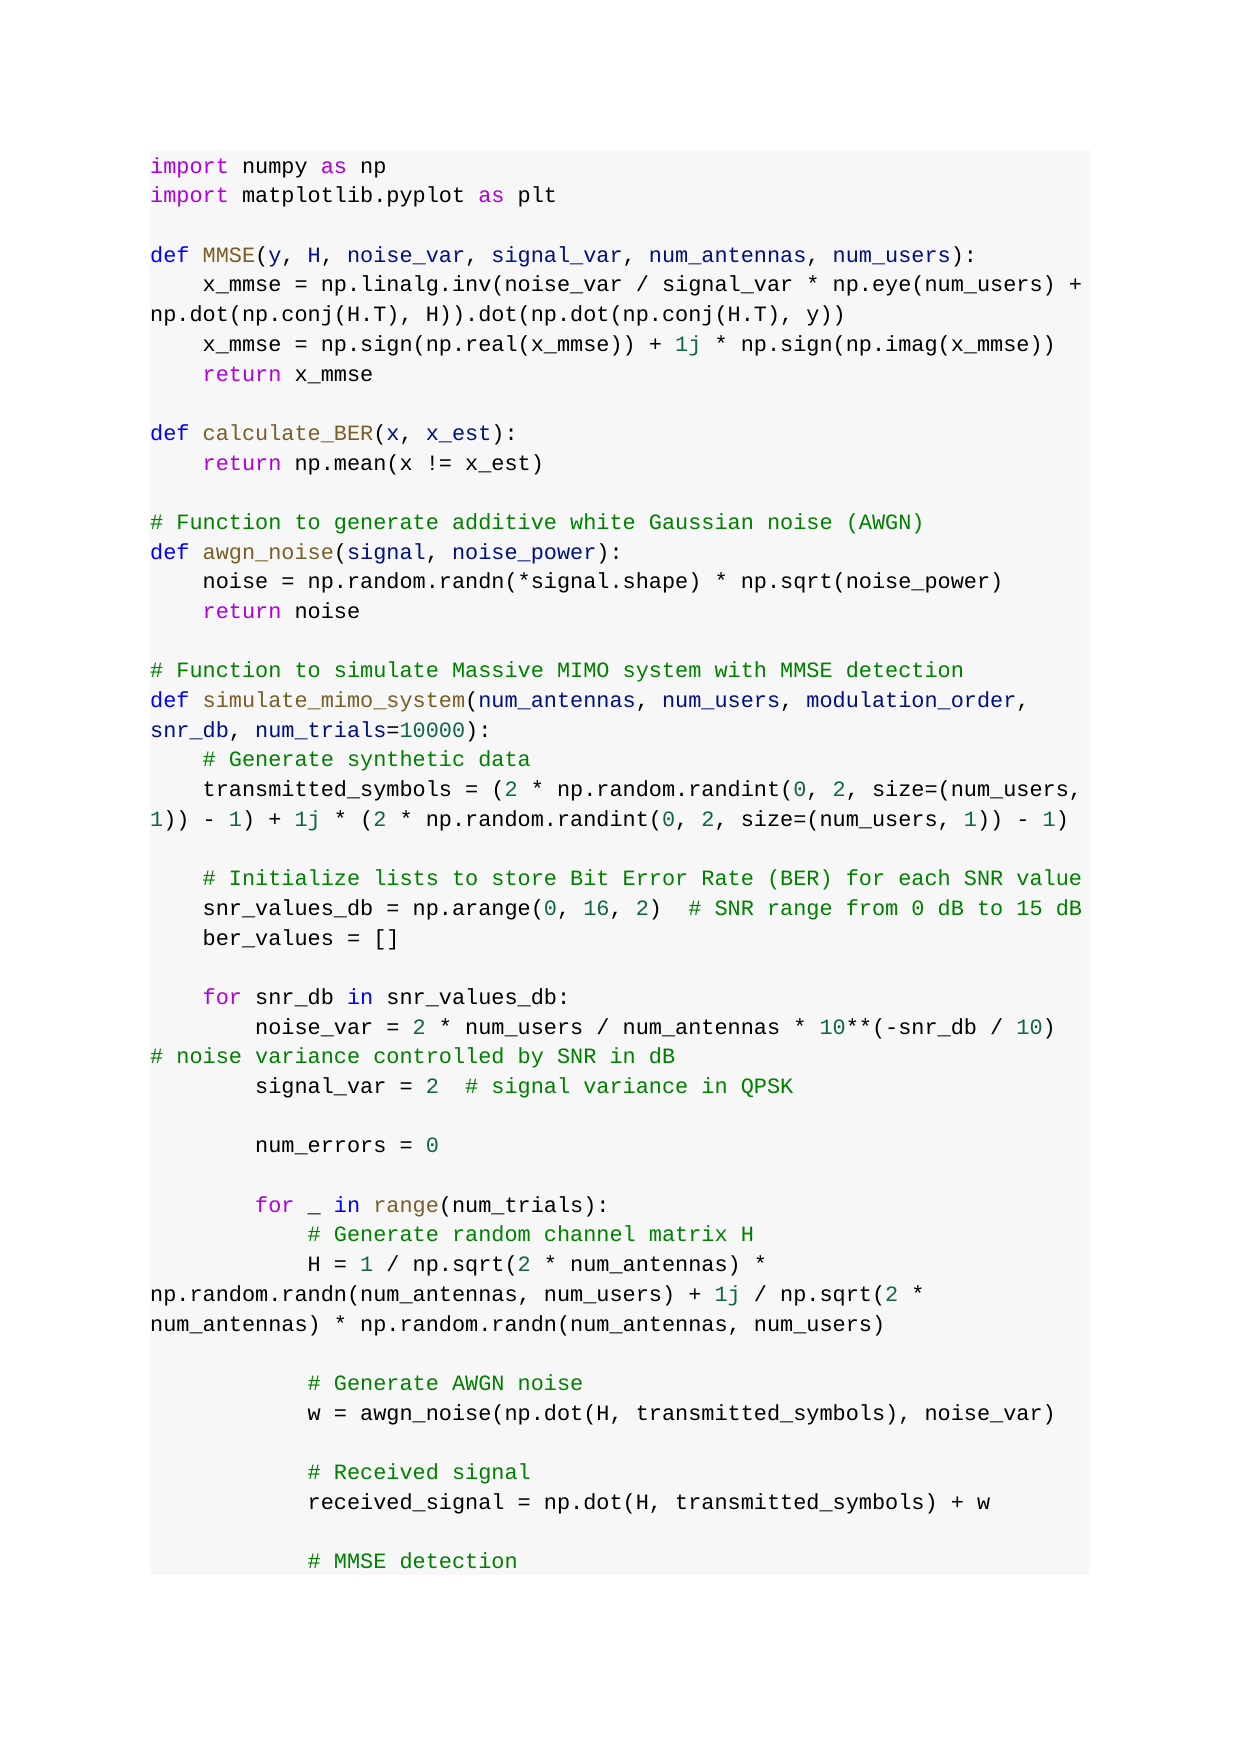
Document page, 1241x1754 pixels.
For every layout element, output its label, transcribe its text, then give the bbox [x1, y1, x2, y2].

text import matplotlib.pyplot as plt [150, 180, 1090, 209]
text snr_values_db = np.arange(0, 16, 2) # SNR range from 0 dB to 15 dB [150, 892, 1090, 922]
text def MMSE(y, H, noise_var, signal_var, num_antennas, num_users): [150, 239, 1090, 269]
text num_errors = 0 [150, 1130, 1090, 1159]
text def awgn_noise(signal, noise_power): [150, 536, 1090, 566]
text H = 1 / np.sqrt(2 * num_antennas) * np.random.randn(num_antennas, num_users) + 1j / np.sqrt(2 * num_antennas) * np.random.randn(num_antennas, num_users) [150, 1248, 1090, 1337]
text received_signal = np.dot(H, transmitted_symbols) + w [150, 1486, 1090, 1516]
text # Function to generate additive white Gaussian noise (AWGN) [150, 506, 1090, 536]
text return np.mean(x != x_est) [150, 447, 1090, 477]
text # Generate synthetic data [150, 744, 1090, 773]
text # Received signal [150, 1456, 1090, 1486]
text noise = np.random.randn(*signal.shape) * np.sqrt(noise_power) [150, 566, 1090, 595]
text return noise [150, 595, 1090, 625]
text signal_var = 2 # signal variance in QPSK [150, 1070, 1090, 1100]
text x_mmse = np.sign(np.real(x_mmse)) + 1j * np.sign(np.imag(x_mmse)) [150, 328, 1090, 358]
text w = awgn_noise(np.dot(H, transmitted_symbols), noise_var) [150, 1397, 1090, 1427]
text # Generate AWGN noise [150, 1367, 1090, 1397]
text # Function to simulate Massive MIMO system with MMSE detection [150, 655, 1090, 684]
text # Generate random channel matrix H [150, 1219, 1090, 1248]
text # Initialize lists to store Bit Error Rate (BER) for each SNR value [150, 862, 1090, 892]
text transmitted_symbols = (2 * np.random.randint(0, 2, size=(num_users, 1)) - 1) + 1j * (2 * np.random.randint(0, 2, size=(num_users, 1)) - 1) [150, 773, 1090, 833]
text for _ in range(num_trials): [150, 1189, 1090, 1219]
text x_mmse = np.linalg.inv(noise_var / signal_var * np.eye(num_users) + np.dot(np.conj(H.T), H)).dot(np.dot(np.conj(H.T), y)) [150, 269, 1090, 328]
text def simulate_mimo_system(num_antennas, num_users, modulation_order, snr_db, num_trials=10000): [150, 684, 1090, 744]
text import numpy as np [150, 150, 1090, 180]
text noise_var = 2 * num_users / num_antennas * 10**(-snr_db / 10) # noise variance controlled by SNR in dB [150, 1011, 1090, 1070]
text # MMSE detection [150, 1545, 1090, 1575]
text for snr_db in snr_values_db: [150, 981, 1090, 1011]
text return x_mmse [150, 358, 1090, 387]
text def calculate_BER(x, x_est): [150, 417, 1090, 447]
text ber_values = [] [150, 922, 1090, 952]
